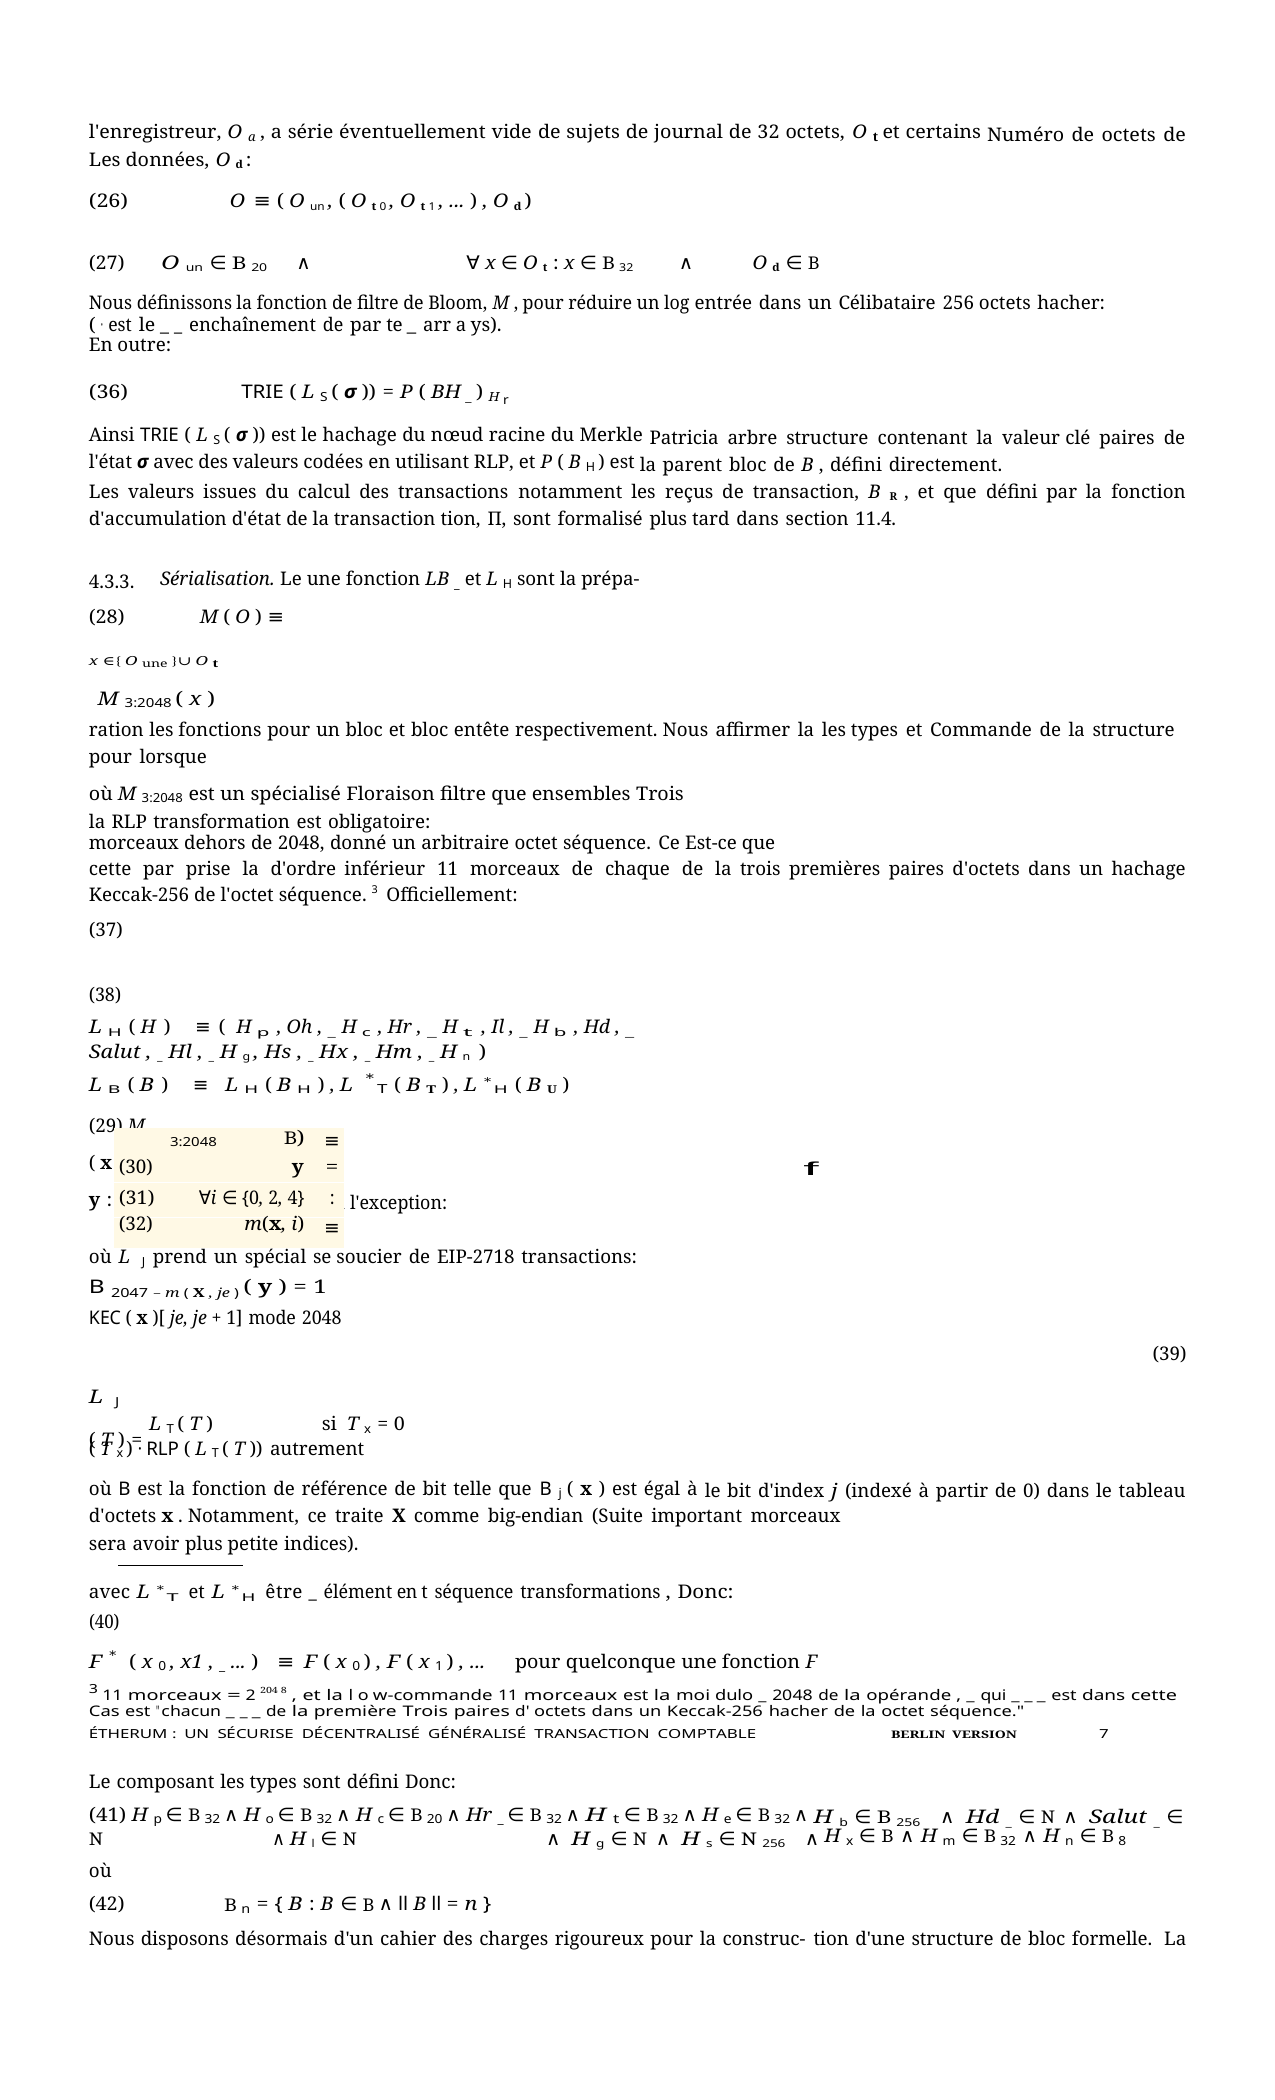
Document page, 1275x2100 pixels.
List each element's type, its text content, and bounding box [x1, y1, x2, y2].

text KEC ( x )[ je, je + 1] mode 2048 [89, 1305, 1186, 1330]
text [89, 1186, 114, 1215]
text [89, 1926, 1186, 1951]
text F ∗ ( x 0 , x1 , _ ... ) ≡ F ( x 0 ) , F ( x 1 ) , ... pour quelconque une fonction F [89, 1628, 1186, 1676]
text morceaux dehors de 2048, donné un arbitraire octet séquence. Ce Est-ce que [89, 834, 1186, 853]
text Nous définissons la fonction de filtre de Bloom, M , pour réduire un log entrée dans un Célibataire 256 octets hacher: [89, 290, 1186, 315]
text (28) M ( O ) ≡ [89, 604, 1186, 629]
text Les valeurs issues du calcul des transactions notamment les reçus de transaction, B R , et que défini par la fonction d'accumulation d'état de la transaction tion, Π, sont formalisé plus tard dans section 11.4. [89, 478, 1186, 531]
text ration les fonctions pour un bloc et bloc entête respectivement. Nous affirmer la les types et Commande de la structure pour lorsque [89, 716, 1186, 769]
text où M 3:2048 est un spécialisé Floraison filtre que ensembles Trois [89, 780, 1186, 808]
text L H ( H ) ≡ ( H p , Oh , _ H c , Hr , _ H t , Il , _ H b , Hd , _ [89, 1012, 1186, 1039]
text (39) [89, 1341, 1186, 1366]
text ( x : X ∈ [344, 1149, 1186, 1175]
text sera avoir plus petite indices). [89, 1530, 1186, 1555]
text Ainsi TRIE ( L S ( σ )) est le hachage du nœud racine du Merkle Patricia arbre structure contenant la valeur clé paires de l'état σ avec des valeurs codées en utilisant RLP, et P ( B H ) est la parent bloc de B , défini directement. [89, 423, 1186, 477]
text L J [89, 1377, 1186, 1412]
text ( T ) = L T ( T ) si T x = 0 [89, 1412, 1186, 1438]
text ( T x ) · RLP ( L T ( T )) autrement [89, 1438, 1186, 1462]
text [89, 118, 1186, 172]
text (27) O un ∈ B 20 ∧ ∀ x ∈ O t : x ∈ B 32 ∧ O d ∈ B [89, 249, 1186, 274]
text (41) H p ∈ B 32 ∧ H o ∈ B 32 ∧ H c ∈ B 20 ∧ Hr _ ∈ B 32 ∧ H t ∈ B 32 ∧ H e ∈ B 32 ∧ H b ∈ B 256 ∧ Hd _ ∈ N ∧ Salut _ ∈ N ∧ H l ∈ N ∧ H g ∈ N ∧ H s ∈ N 256 ∧ H x ∈ B ∧ H m ∈ B 32 ∧ H n ∈ B 8 [89, 1806, 1186, 1850]
text B 2047 − m ( X , je ) ( y ) = 1 [89, 1273, 1186, 1303]
text la RLP transformation est obligatoire: [89, 808, 1186, 834]
text ÉTHERUM : UN SÉCURISE DÉCENTRALISÉ GÉNÉRALISÉ TRANSACTION COMPTABLE BERLIN VERSION 7 [89, 1725, 1186, 1742]
text 3 11 morceaux = 2 204 8 , et la l o w-commande 11 morceaux est la moi dulo _ 2048 de la opérande , _ qui _ _ _ est dans cette Cas est " chacun _ _ _ de la première Trois paires d' octets dans un Keccak-256 hacher de la octet séquence." [89, 1685, 1186, 1720]
text ( x : X ∈ [89, 1149, 114, 1175]
text où [89, 1858, 1186, 1883]
text (29) M [89, 1112, 1186, 1138]
text x ∈{ O une }∪ O t [89, 652, 1186, 670]
list Sérialisation. Le une fonction LB _ et L H sont la prépa- [89, 572, 1186, 592]
text M 3:2048 ( x ) [89, 685, 1186, 713]
text où B est la fonction de référence de bit telle que B j ( x ) est égal à le bit d'index j (indexé à partir de 0) dans le tableau d'octets x . Notamment, ce traite X comme big-endian (Suite important morceaux [89, 1476, 1186, 1528]
text (37) [89, 917, 1186, 942]
text Le composant les types sont défini Donc: [89, 1769, 1186, 1794]
text y : y ∈ B 256 où: (0 , 0 , ..., 0) à l'exception: [344, 1186, 1186, 1215]
text Salut , _ Hl , _ H g , Hs , _ Hx , _ Hm , _ H n ) [89, 1039, 1186, 1063]
text avec L ∗ T et L ∗ H être _ élément en t séquence transformations , Donc: [89, 1580, 1186, 1603]
text ( · est le _ _ enchaînement de par te _ arr a ys). [89, 317, 1186, 335]
text En outre: [89, 335, 1186, 355]
text L B ( B ) ≡ L H ( B H ) , L ∗ T ( B T ) , L ∗ H ( B U ) [89, 1067, 1186, 1098]
text (26) O ≡ ( O un , ( O t 0 , O t 1 , ... ) , O d ) [89, 188, 1186, 213]
text (36) TRIE ( L S ( σ )) = P ( BH _ ) H r [89, 379, 1186, 408]
text (38) [89, 981, 1186, 1006]
text (42) B n = { B : B ∈ B ∧ ll B ll = n } [89, 1891, 1186, 1919]
text où L J prend un spécial se soucier de EIP-2718 transactions: [89, 1236, 1186, 1272]
text cette par prise la d'ordre inférieur 11 morceaux de chaque de la trois premières paires d'octets dans un hachage Keccak-256 de l'octet séquence. 3 Officiellement: [89, 855, 1186, 907]
